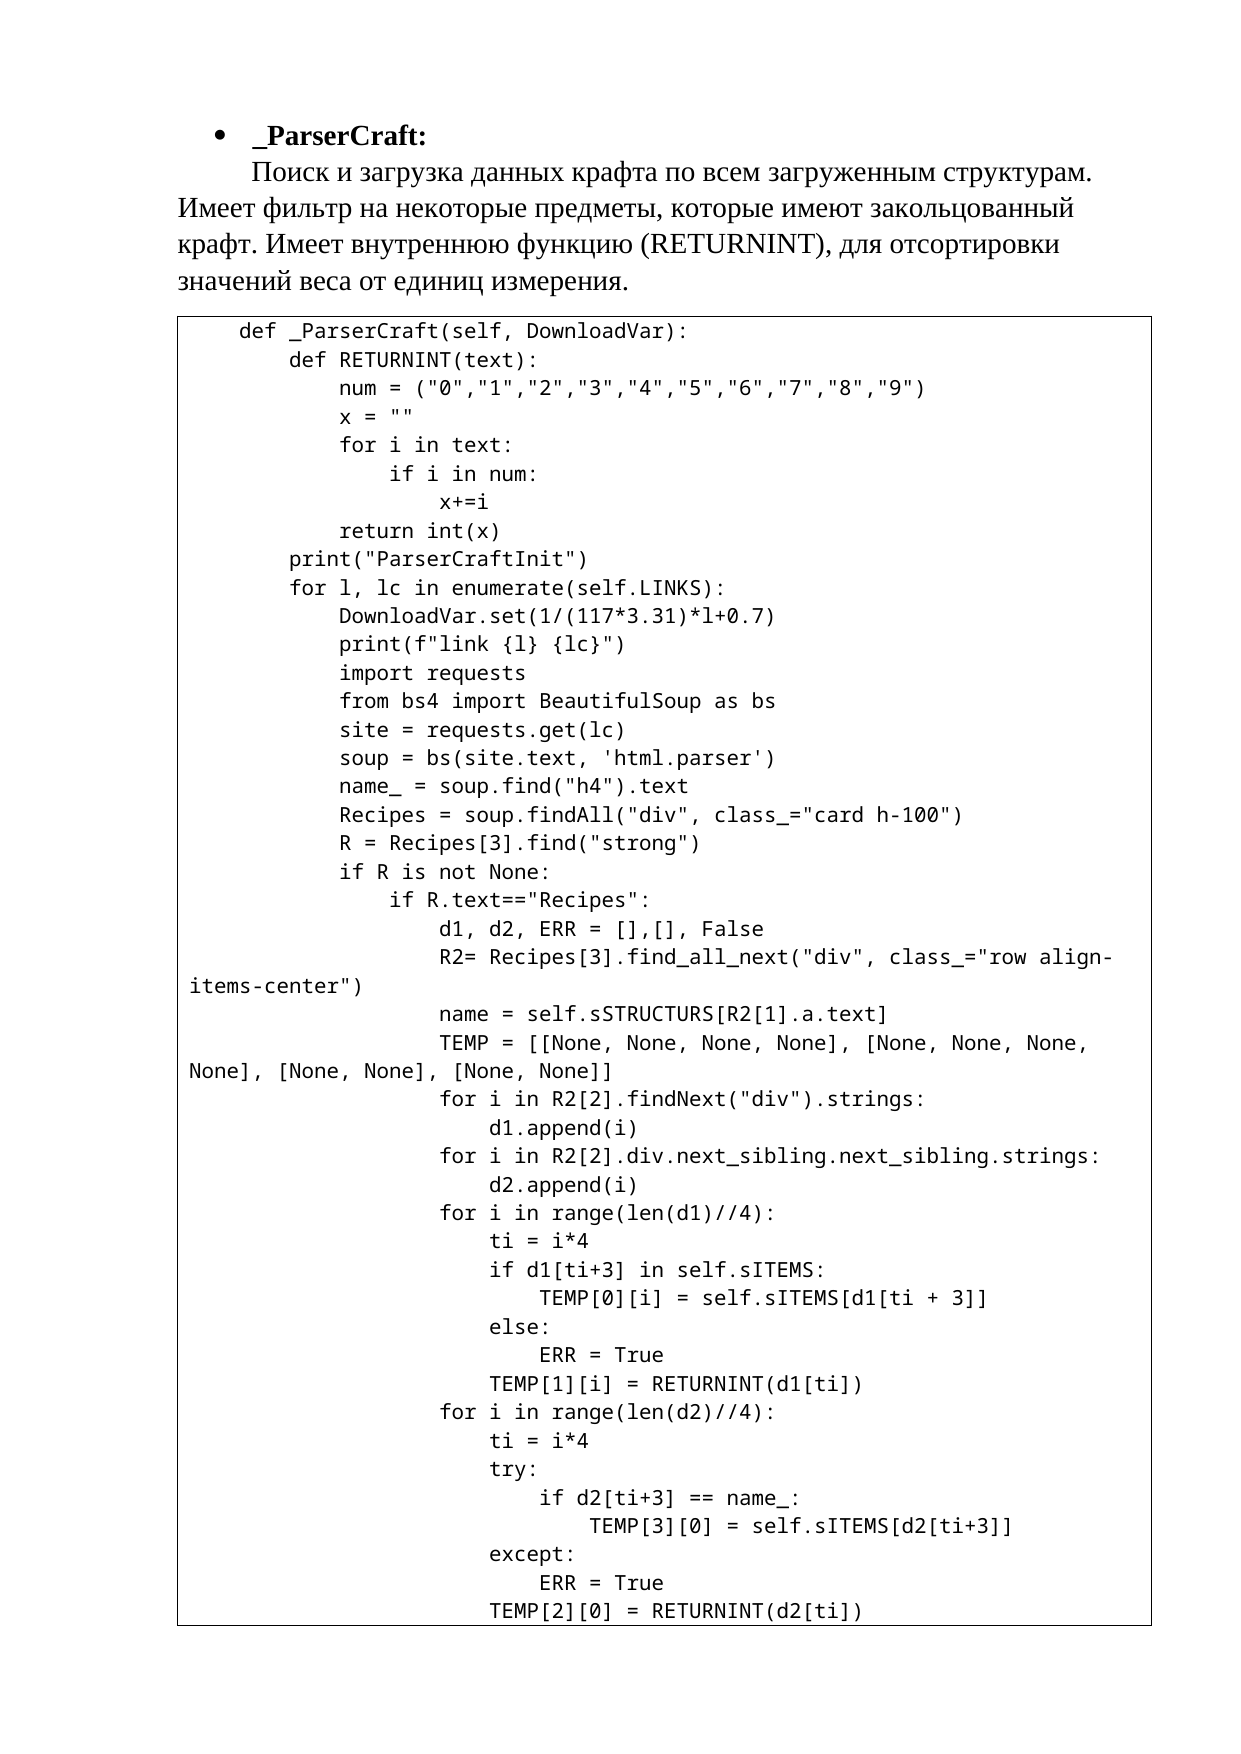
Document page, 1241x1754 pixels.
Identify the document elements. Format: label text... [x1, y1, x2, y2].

subtitle _ParserCraft: [215, 118, 1152, 152]
text Поиск и загрузка данных крафта по всем загруженным структурам. Имеет фильтр на некоторые предметы, которые имеют закольцованный крафт. Имеет внутреннюю функцию (RETURNINT), для отсортировки значений веса от единиц измерения. [177, 154, 1152, 296]
